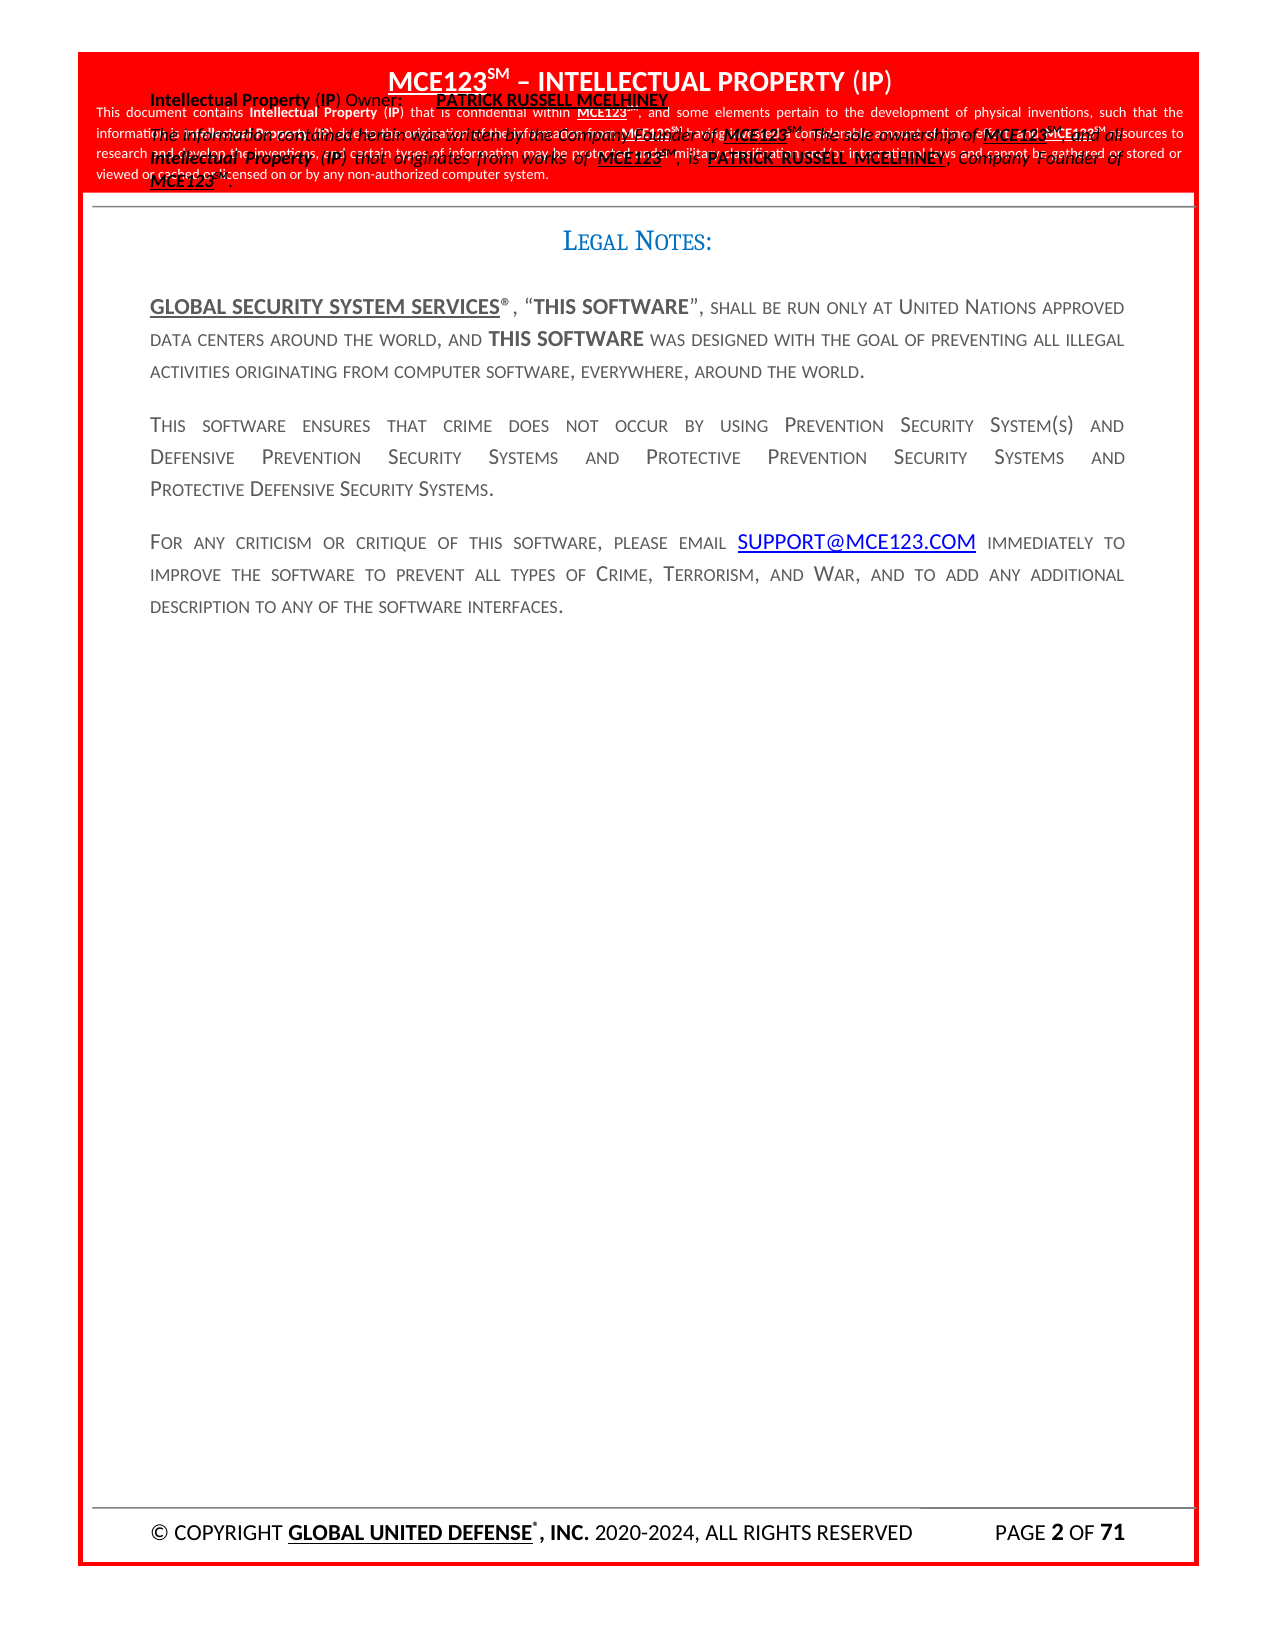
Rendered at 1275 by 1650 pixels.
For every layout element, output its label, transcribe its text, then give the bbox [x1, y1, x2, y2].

subtitle Legal Notes: [150, 224, 1125, 258]
text For any criticism or critique of this software, please email SUPPORT@MCE123.COM immediately to improve the software to prevent all types of Crime, Terrorism, and War, and to add any additional description to any of the software interfaces. [150, 527, 1125, 619]
text This software ensures that crime does not occur by using Prevention Security System(s) and Defensive Prevention Security Systems and Protective Prevention Security Systems and Protective Defensive Security Systems. [150, 410, 1125, 502]
text GLOBAL SECURITY SYSTEM SERVICES®, “THIS SOFTWARE”, shall be run only at United Nations approved data centers around the world, and THIS SOFTWARE was designed with the goal of preventing all illegal activities originating from computer software, everywhere, around the world. [150, 292, 1125, 385]
